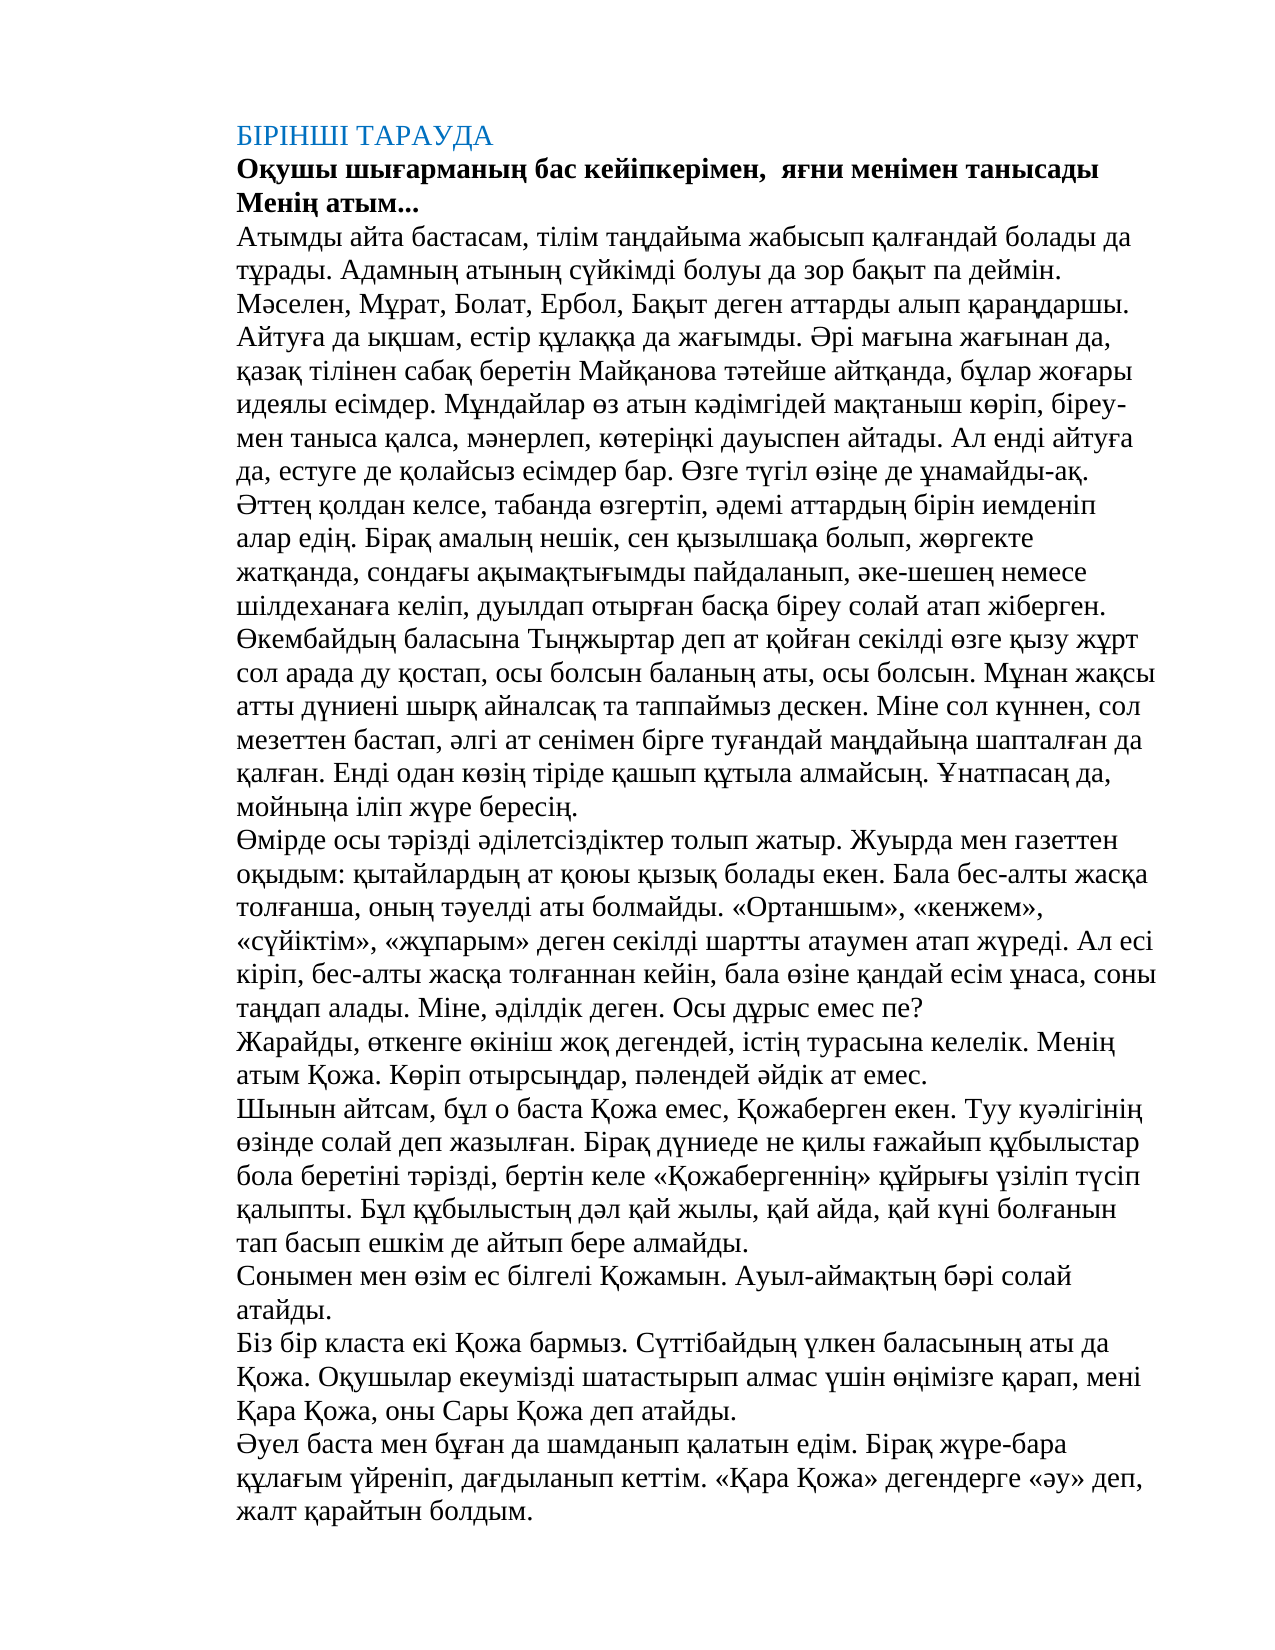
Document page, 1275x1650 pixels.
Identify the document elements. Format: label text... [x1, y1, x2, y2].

text Әуел баста мен бұған да шамданып қалатын едім. Бі­рақ жүре-бара құлағым үйреніп, дағдыланып кеттім. «Қара Қожа» дегендерге «әу» деп, жалт қарайтын болдым.­ [236, 1426, 1157, 1527]
text Сонымен мен өзім ес білгелі Қожамын. Ауыл-аймақтың бәрі солай атайды. [236, 1258, 1157, 1326]
text БІРІНШІ ТАРАУДА [236, 118, 1157, 152]
text Біз бір класта екі Қожа бармыз. Сүттібайдың үлкен баласының аты да Қожа. Оқушылар екеумізді шатасты­рып алмас үшін өңімізге қарап, мені Қара Қожа, оны Сары Қожа деп атайды. [236, 1326, 1157, 1426]
text Оқушы шығарманың бас кейіпкерімен, яғни менімен танысады [236, 152, 1157, 185]
text Менің атым... [236, 185, 1157, 219]
text Шынын айтсам, бұл о баста Қожа емес, Қожаберген­ екен. Туу куәлігінің өзінде солай деп жазылған. Бірақ дүниеде не қилы ғажайып құбылыстар бола беретіні тәрізді, бертін келе «Қожабергеннің» құйрығы үзіліп тү­сіп қалыпты. Бұл құбылыстың дәл қай жылы, қай айда, қай күні болғанын тап басып ешкім де айтып бере алмайды. [236, 1091, 1157, 1258]
text Өмірде осы тәрізді әділетсіздіктер толып жатыр. Жуырда мен газеттен оқыдым: қытайлардың ат қоюы қызық болады екен. Бала бес-алты жасқа толғанша, оның тәуелді аты болмайды. «Ортаншым», «кенжем», «сүйіктім», «жұпарым» деген секілді шартты атаумен атап жүреді. Ал есі кіріп, бес-алты жасқа толғаннан ке­йін, бала өзіне қандай есім ұнаса, соны таңдап алады. Міне, әділдік деген. Осы дұрыс емес пе? [236, 822, 1157, 1024]
text Атымды айта бастасам, тілім таңдайыма жабысып қал­­ғандай болады да тұрады. Адамның атының сүй­кім­ді болуы да зор бақыт па деймін. Мәселен, Мұрат, Болат, Ербол, Бақыт деген аттарды алып қараңдаршы. Айтуға да ықшам, естір құлаққа да жағымды. Әрі мағына жағынан да, қазақ тілінен сабақ беретін Майқанова тәтейше айтқанда, бұлар жоғары идеялы есімдер. Мұндайлар өз атын кәдімгідей мақтаныш көріп, біреу­мен таныса қалса, мәнерлеп, көтеріңкі дауыспен айтады. Ал енді айтуға да, естуге де қолайсыз есімдер бар. Өзге түгіл өзіңе де ұнамайды-ақ. Әттең қолдан келсе, та­банда өзгертіп, әдемі аттардың бірін иемденіп алар едің. Бірақ амалың нешік, сен қызылшақа болып, жөр­гекте жатқанда, сондағы ақымақтығымды пайдаланып, әке-шешең немесе шілдеханаға келіп, дуылдап отырған­ басқа біреу солай атап жіберген. Өкембайдың баласына­ Тыңжыртар деп ат қойған секілді өзге қызу жұрт сол арада ду қостап, осы болсын баланың аты, осы болсын. Мұнан жақсы атты дүниені шырқ айналсақ та таппаймыз дескен. Міне сол күннен, сол мезеттен бастап, әлгі ат сенімен бірге туғандай маңдайыңа шапталған да қалған. Енді одан көзің тіріде қашып құтыла алмайсың. Ұнатпасаң да, мойныңа іліп жүре бересің. [236, 219, 1157, 822]
text Жарайды, өткенге өкініш жоқ дегендей, істің тура­сына келелік. Менің атым Қожа. Көріп отырсыңдар, пәлендей әйдік ат емес. [236, 1024, 1157, 1091]
